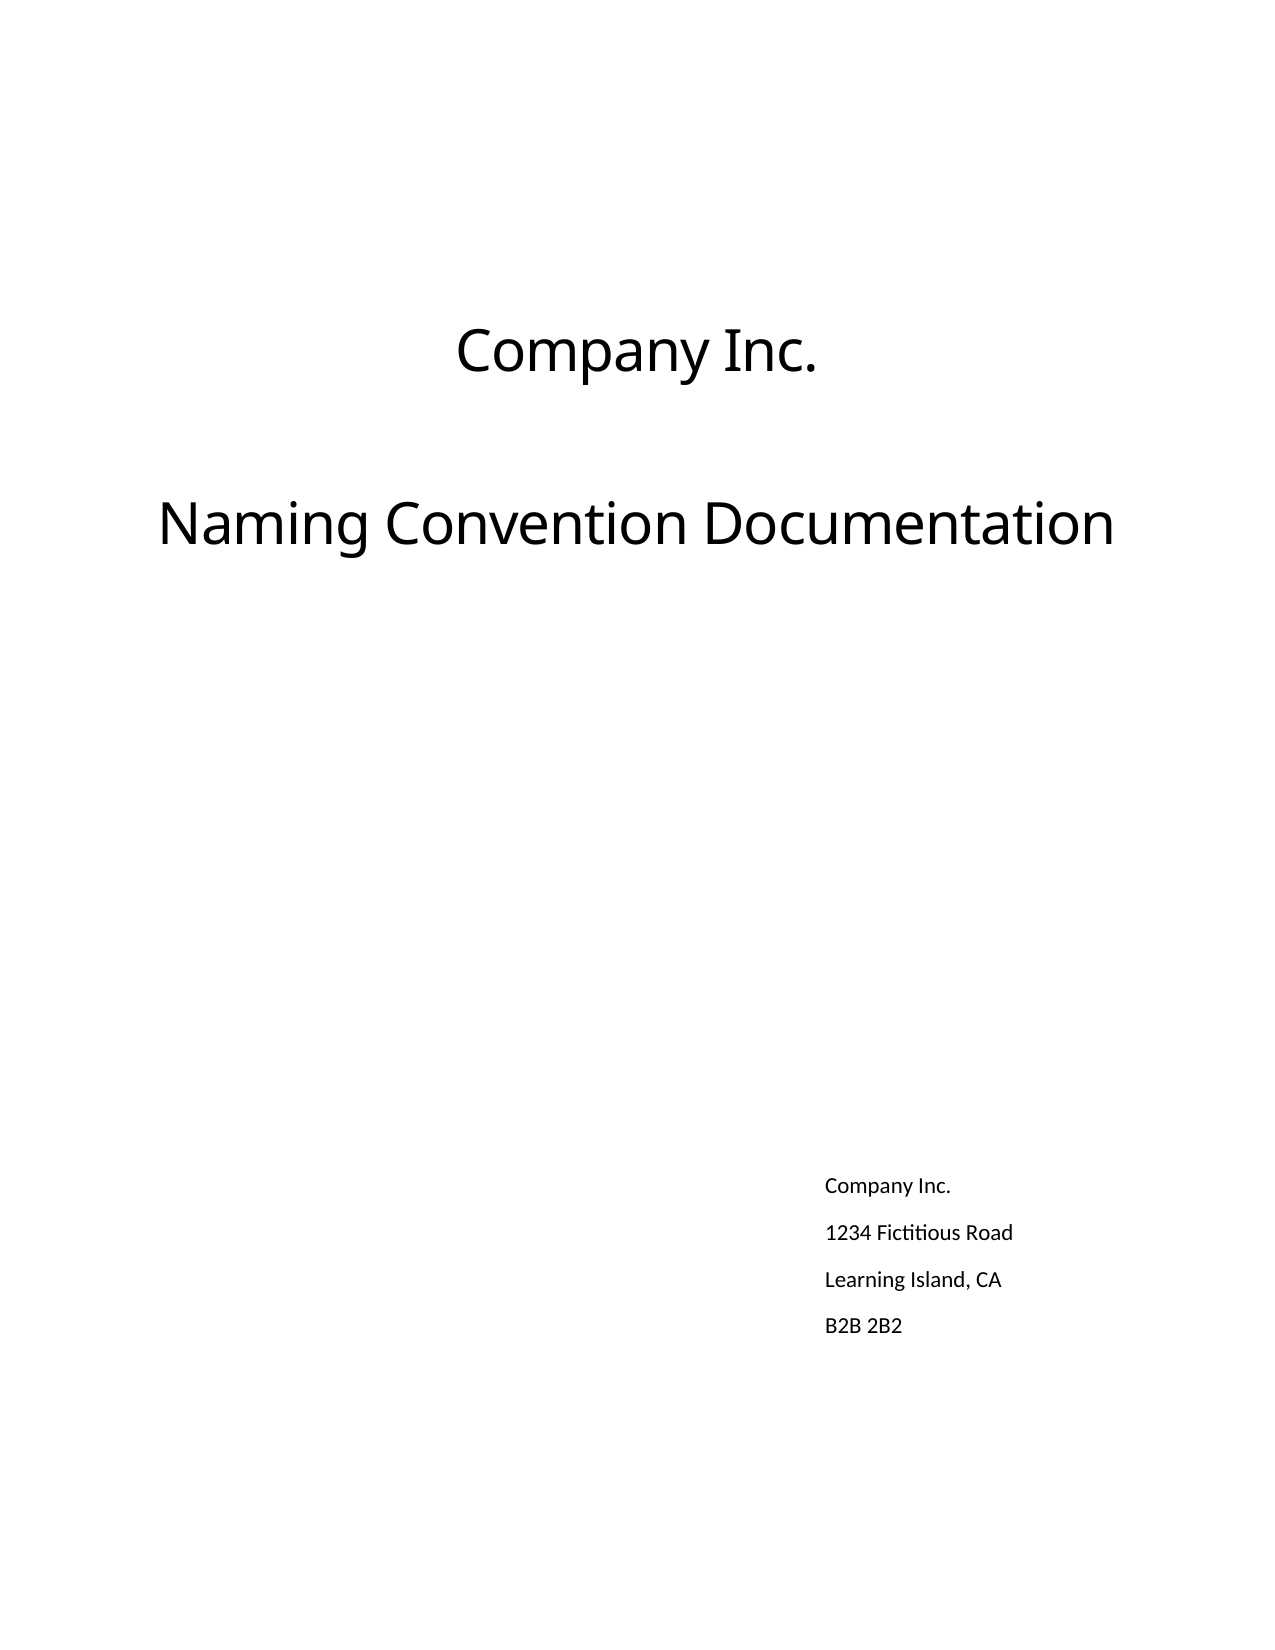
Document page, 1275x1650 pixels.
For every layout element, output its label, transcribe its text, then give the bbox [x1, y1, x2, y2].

title Naming Convention Documentation [150, 482, 1125, 562]
text B2B 2B2 [750, 1312, 1125, 1340]
text Learning Island, CA [750, 1265, 1125, 1293]
text 1234 Fictitious Road [750, 1218, 1125, 1246]
title Company Inc. [150, 309, 1125, 388]
text Company Inc. [150, 1171, 1125, 1199]
